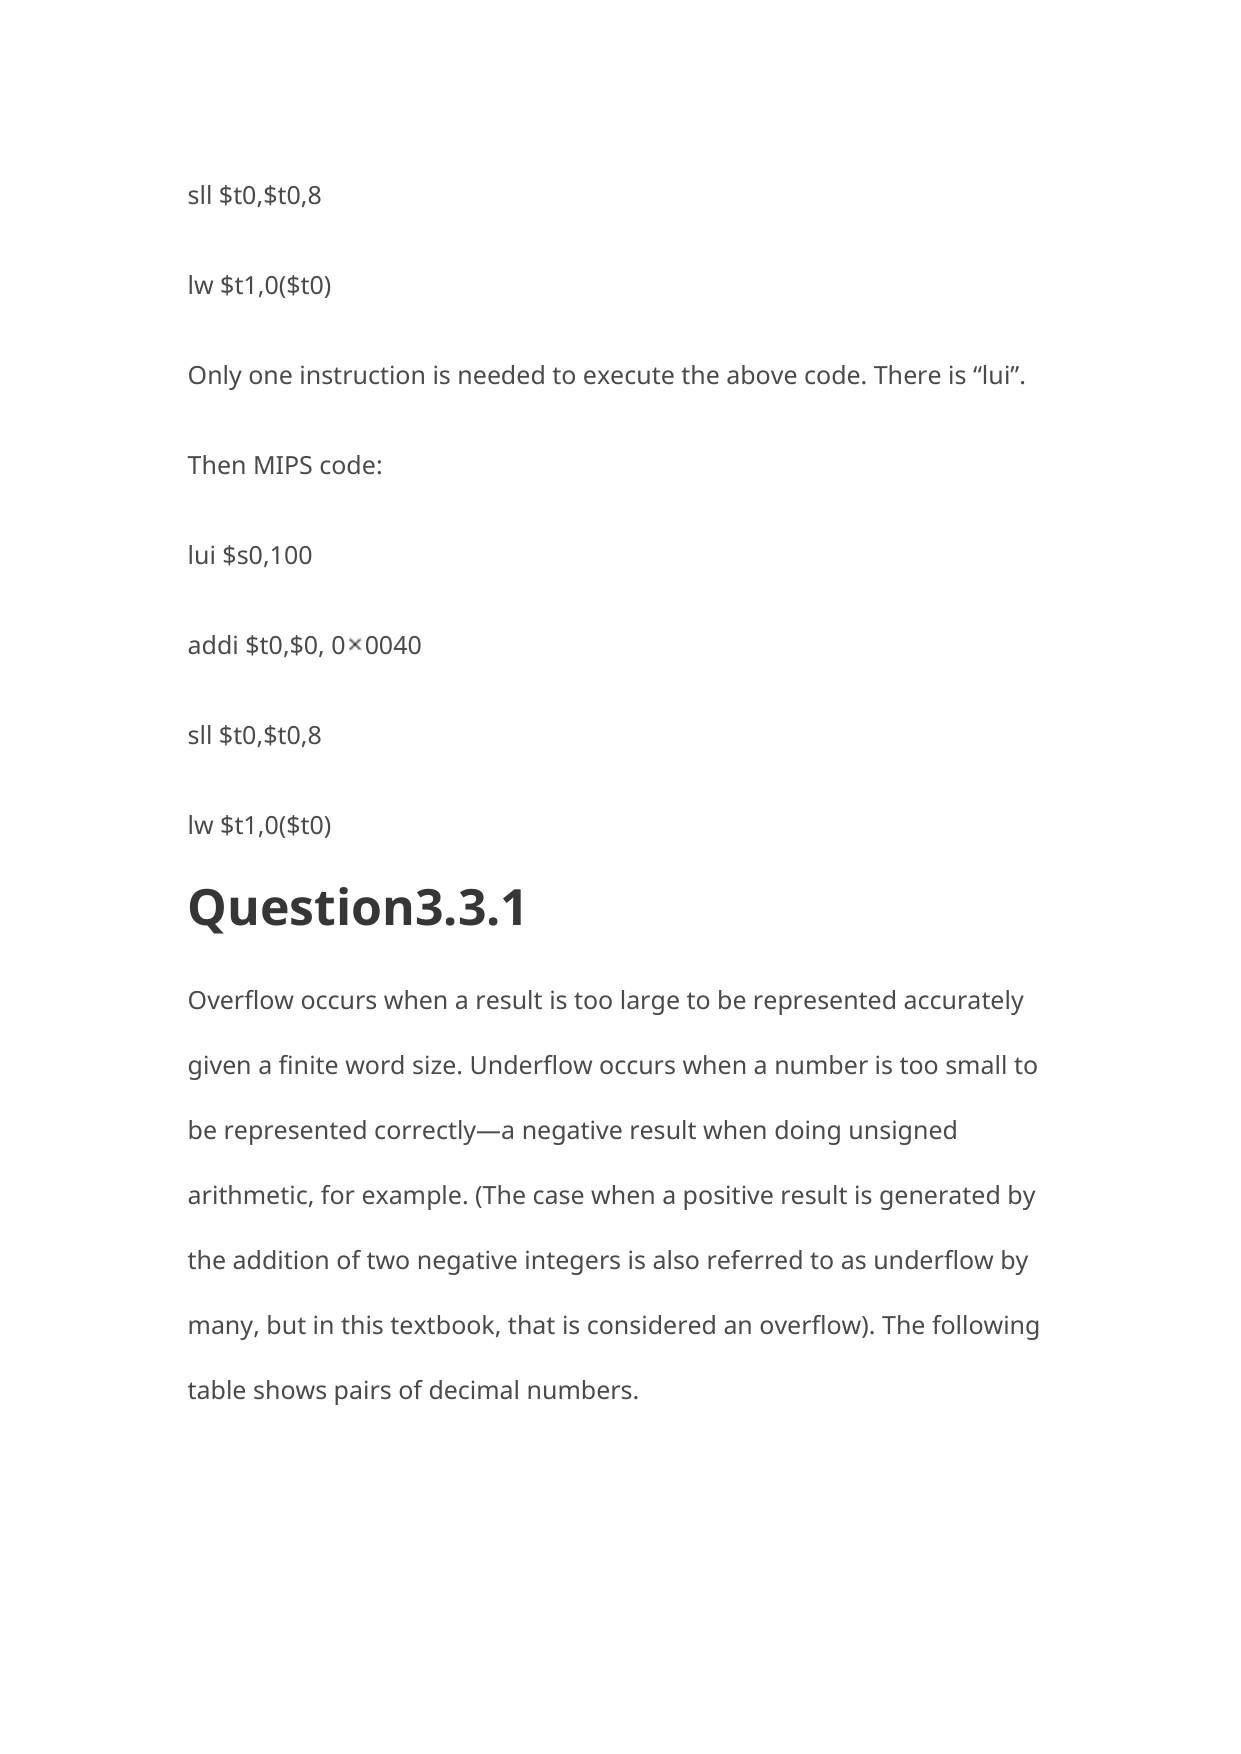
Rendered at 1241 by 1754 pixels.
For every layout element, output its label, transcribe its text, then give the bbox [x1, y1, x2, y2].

text Only one instruction is needed to execute the above code. There is “lui”. [187, 342, 1053, 407]
text addi $t0,$0, 00040 [187, 612, 1053, 677]
text Overflow occurs when a result is too large to be represented accurately given a finite word size. Underflow occurs when a number is too small to be represented correctly—a negative result when doing unsigned arithmetic, for example. (The case when a positive result is generated by the addition of two negative integers is also referred to as underflow by many, but in this textbook, that is considered an overflow). The following table shows pairs of decimal numbers. [187, 967, 1053, 1422]
text lw $t1,0($t0) [187, 792, 1053, 857]
picture [345, 633, 365, 655]
text sll $t0,$t0,8 [187, 702, 1053, 767]
text lui $s0,100 [187, 522, 1053, 587]
text lw $t1,0($t0) [187, 252, 1053, 317]
text Question3.3.1 [187, 857, 1053, 954]
text Then MIPS code: [187, 432, 1053, 497]
text sll $t0,$t0,8 [187, 162, 1053, 227]
